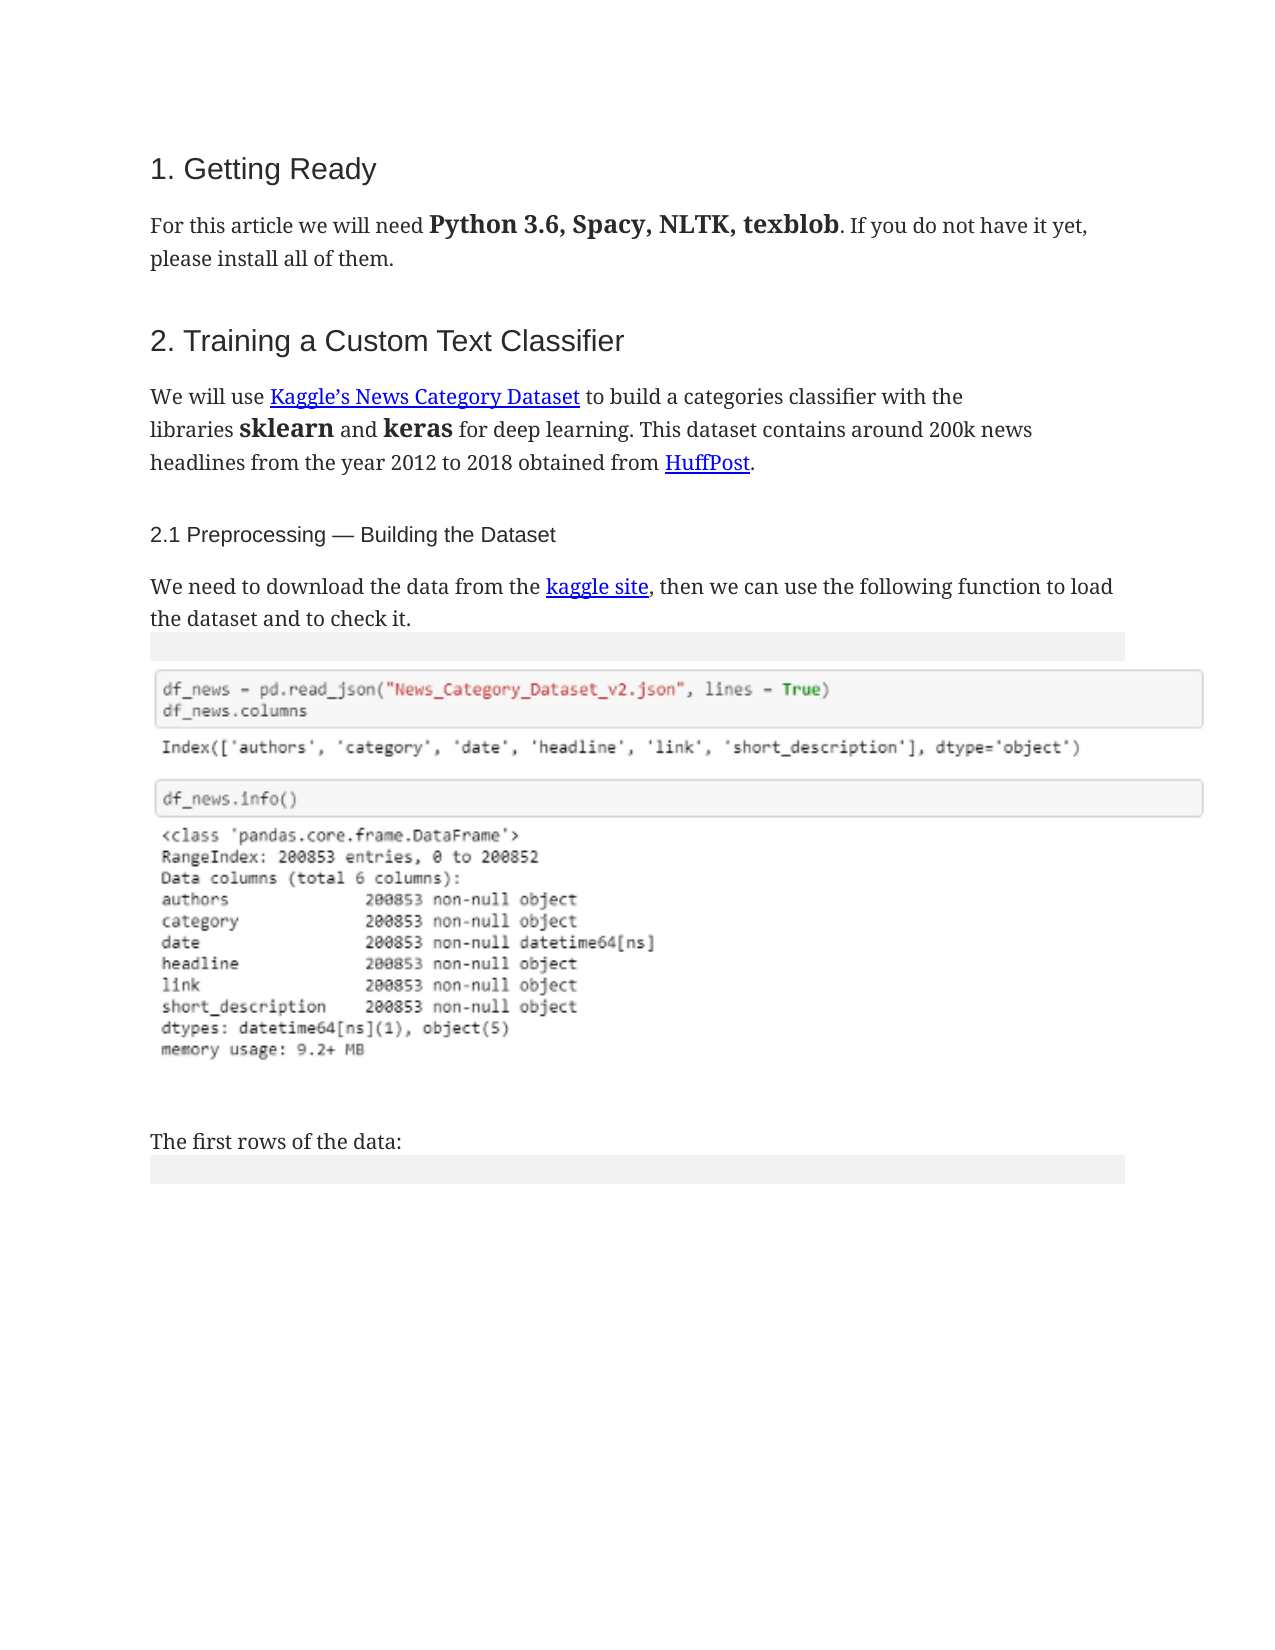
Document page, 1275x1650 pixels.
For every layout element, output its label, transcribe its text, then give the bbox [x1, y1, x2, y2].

text 2. Training a Custom Text Classifier [150, 322, 1125, 357]
text For this article we will need Python 3.6, Spacy, NLTK, texblob. If you do not have it yet, please install all of them. [150, 207, 1125, 273]
text We need to download the data from the kaggle site, then we can use the following function to load the dataset and to check it. [150, 569, 1125, 632]
picture [150, 661, 1244, 1074]
text 2.1 Preprocessing — Building the Dataset [150, 519, 1125, 547]
text We will use Kaggle’s News Category Dataset to build a categories classifier with the libraries sklearn and keras for deep learning. This dataset contains around 200k news headlines from the year 2012 to 2018 obtained from HuffPost. [150, 379, 1125, 477]
text 1. Getting Ready [150, 150, 1125, 186]
text The first rows of the data: [150, 1123, 1125, 1155]
